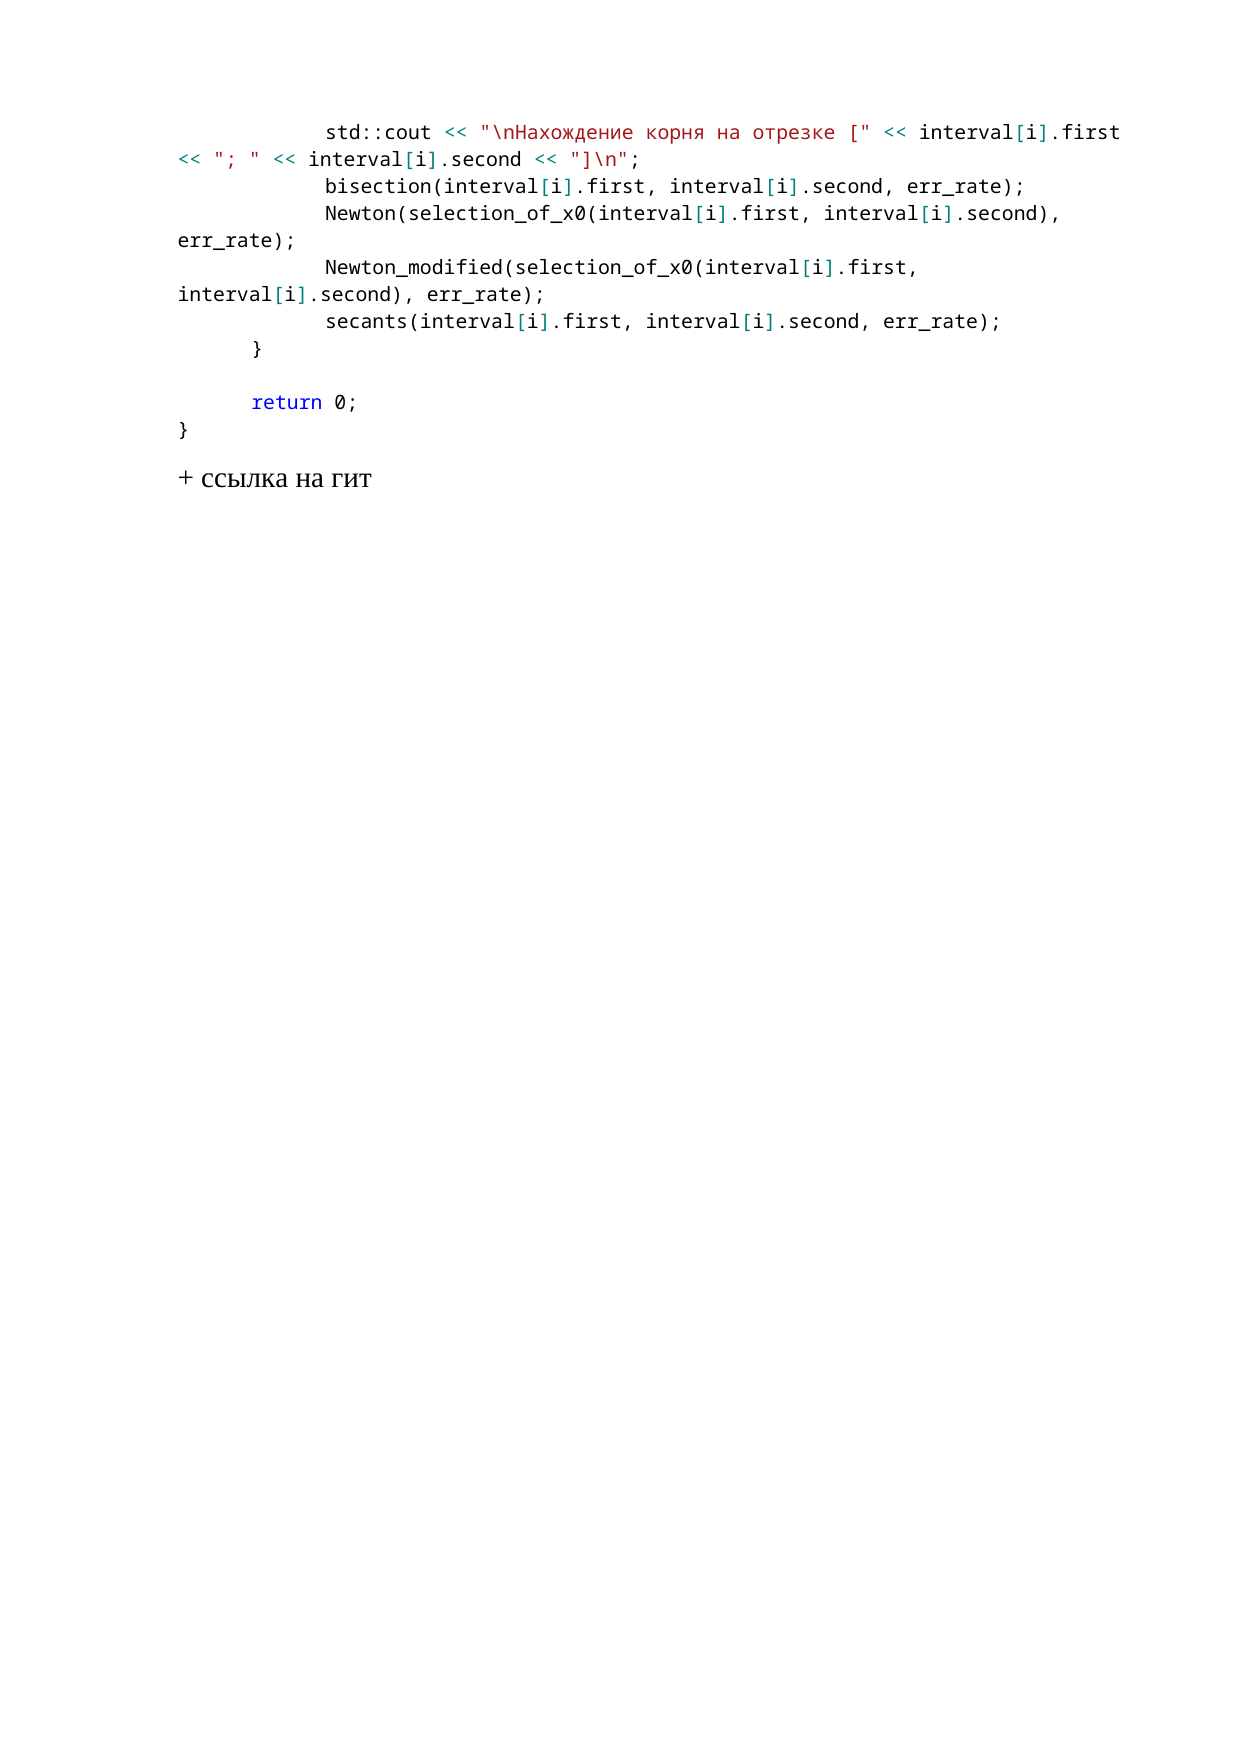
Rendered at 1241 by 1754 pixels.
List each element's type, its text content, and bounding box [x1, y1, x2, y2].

text } [177, 415, 1152, 442]
text } [177, 334, 1152, 361]
text std::cout << "\nНахождение корня на отрезке [" << interval[i].first << "; " << interval[i].second << "]\n"; [177, 118, 1152, 172]
text Newton(selection_of_x0(interval[i].first, interval[i].second), err_rate); [177, 199, 1152, 253]
text secants(interval[i].first, interval[i].second, err_rate); [177, 307, 1152, 334]
text + ссылка на гит [177, 461, 1152, 494]
text return 0; [177, 388, 1152, 415]
text bisection(interval[i].first, interval[i].second, err_rate); [177, 172, 1152, 199]
text Newton_modified(selection_of_x0(interval[i].first, interval[i].second), err_rate); [177, 253, 1152, 307]
